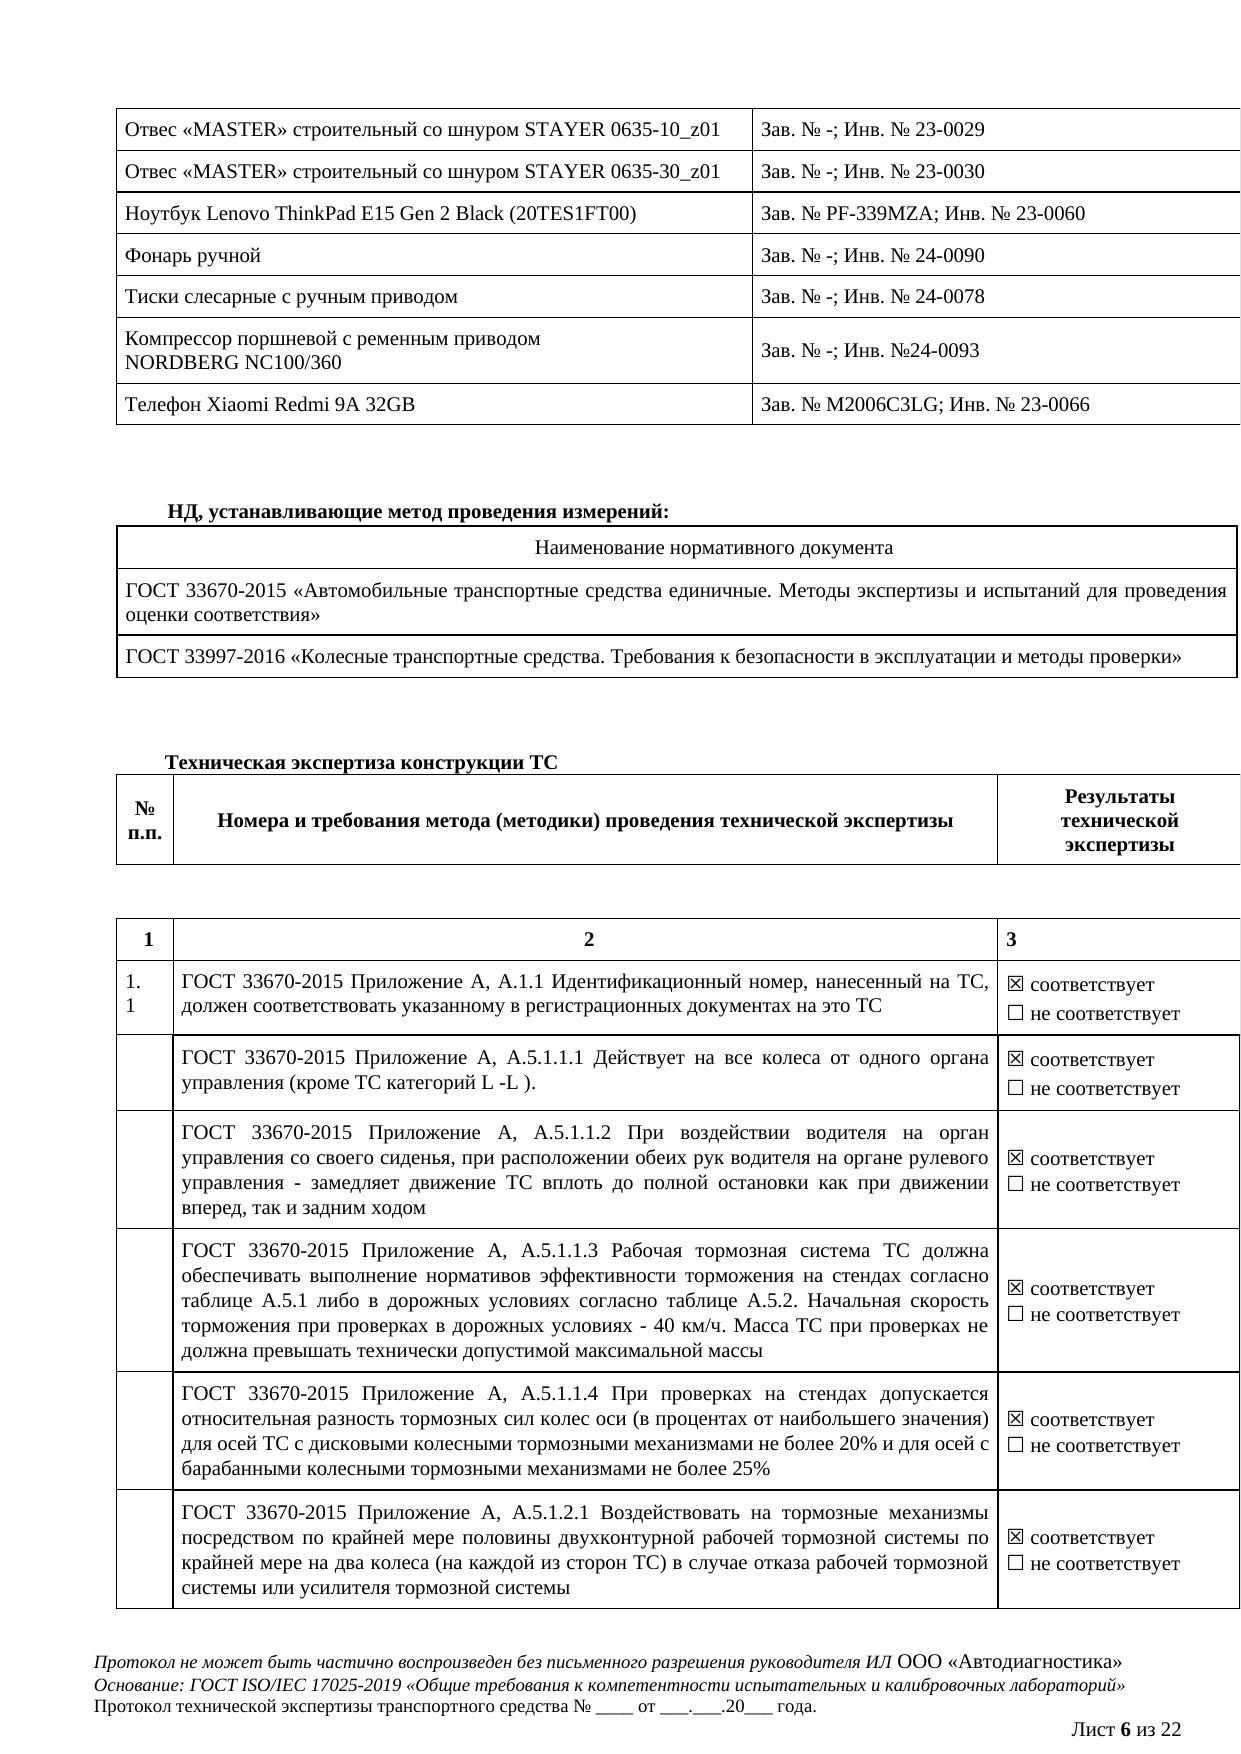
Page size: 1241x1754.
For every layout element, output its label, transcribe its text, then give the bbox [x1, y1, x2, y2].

table_cell Отвес «MASTER» строительный со шнуром STAYER 0635-10_z01 [117, 109, 752, 150]
table_cell [117, 1229, 172, 1371]
table_cell Зав. № PF-339MZA; Инв. № 23-0060 [753, 193, 1240, 233]
table_cell ГОСТ 33670-2015 Приложение А, А.5.1.1.4 При проверках на стендах допускается относительная разность тормозных сил колес оси (в процентах от наибольшего значения) для осей ТС с дисковыми колесными тормозными механизмами не более 20% и для осей с барабанными колесными тормозными механизмами не более 25% [174, 1373, 997, 1489]
table_cell [117, 1490, 172, 1607]
table_cell ГОСТ 33670-2015 «Автомобильные транспортные средства единичные. Методы экспертизы и испытаний для проведения оценки соответствия» [118, 569, 1236, 634]
table_cell ☒ соответствует ☐ не соответствует [998, 961, 1240, 1034]
table_cell ГОСТ 33997-2016 «Колесные транспортные средства. Требования к безопасности в эксплуатации и методы проверки» [118, 636, 1236, 676]
table_cell Компрессор поршневой с ременным приводом NORDBERG NC100/360 [117, 318, 752, 383]
table_header Результаты технической экспертизы [998, 775, 1240, 864]
table_cell ГОСТ 33670-2015 Приложение А, А.5.1.2.1 Воздействовать на тормозные механизмы посредством по крайней мере половины двухконтурной рабочей тормозной системы по крайней мере на два колеса (на каждой из сторон ТС) в случае отказа рабочей тормозной системы или усилителя тормозной системы [174, 1491, 997, 1607]
table_cell Зав. № М2006C3LG; Инв. № 23-0066 [753, 384, 1240, 424]
table_cell ☒ соответствует ☐ не соответствует [999, 1491, 1239, 1607]
table_cell Зав. № -; Инв. №24-0093 [753, 318, 1240, 383]
table_cell ☒ соответствует ☐ не соответствует [999, 1111, 1239, 1228]
table_cell ГОСТ 33670-2015 Приложение А, А.5.1.1.1 Действует на все колеса от одного органа управления (кроме ТС категорий L -L ). [174, 1036, 997, 1109]
table_header Номера и требования метода (методики) проведения технической экспертизы [174, 775, 997, 864]
table_cell [117, 1111, 172, 1228]
table_cell Тиски слесарные с ручным приводом [117, 276, 752, 317]
table_header 2 [174, 919, 997, 960]
text Техническая экспертиза конструкции ТС [94, 750, 1181, 774]
table_cell ГОСТ 33670-2015 Приложение А, А.1.1 Идентификационный номер, нанесенный на ТС, должен соответствовать указанному в регистрационных документах на это ТС [174, 961, 997, 1034]
table_cell [117, 1372, 172, 1489]
table_header № п.п. [117, 775, 173, 864]
table_cell ГОСТ 33670-2015 Приложение А, А.5.1.1.2 При воздействии водителя на орган управления со своего сиденья, при расположении обеих рук водителя на органе рулевого управления - замедляет движение ТС вплоть до полной остановки как при движении вперед, так и задним ходом [174, 1111, 997, 1228]
table_cell [117, 1035, 172, 1109]
table_cell Зав. № -; Инв. № 23-0029 [753, 109, 1240, 150]
table_cell Зав. № -; Инв. № 23-0030 [753, 151, 1240, 191]
table_cell 1 [117, 961, 173, 1034]
table_header 3 [998, 919, 1240, 960]
table_cell ☒ соответствует ☐ не соответствует [999, 1373, 1239, 1489]
table_cell ГОСТ 33670-2015 Приложение А, А.5.1.1.3 Рабочая тормозная система ТС должна обеспечивать выполнение нормативов эффективности торможения на стендах согласно таблице А.5.1 либо в дорожных условиях согласно таблице А.5.2. Начальная скорость торможения при проверках в дорожных условиях - 40 км/ч. Масса ТС при проверках не должна превышать технически допустимой максимальной массы [174, 1229, 997, 1371]
text НД, устанавливающие метод проведения измерений: [94, 499, 1181, 523]
table_header 1 [117, 919, 173, 960]
table_cell Фонарь ручной [117, 234, 752, 275]
table_cell Отвес «MASTER» строительный со шнуром STAYER 0635-30_z01 [117, 151, 752, 191]
table_header Наименование нормативного документа [118, 527, 1236, 568]
table_cell Ноутбук Lenovo ThinkPad E15 Gen 2 Black (20TES1FT00) [117, 193, 752, 233]
table_cell Телефон Xiaomi Redmi 9A 32GB [117, 384, 752, 424]
table_cell Зав. № -; Инв. № 24-0078 [753, 276, 1240, 317]
table_cell ☒ соответствует ☐ не соответствует [999, 1229, 1239, 1371]
table_cell Зав. № -; Инв. № 24-0090 [753, 234, 1240, 275]
table_cell ☒ соответствует ☐ не соответствует [999, 1036, 1239, 1109]
